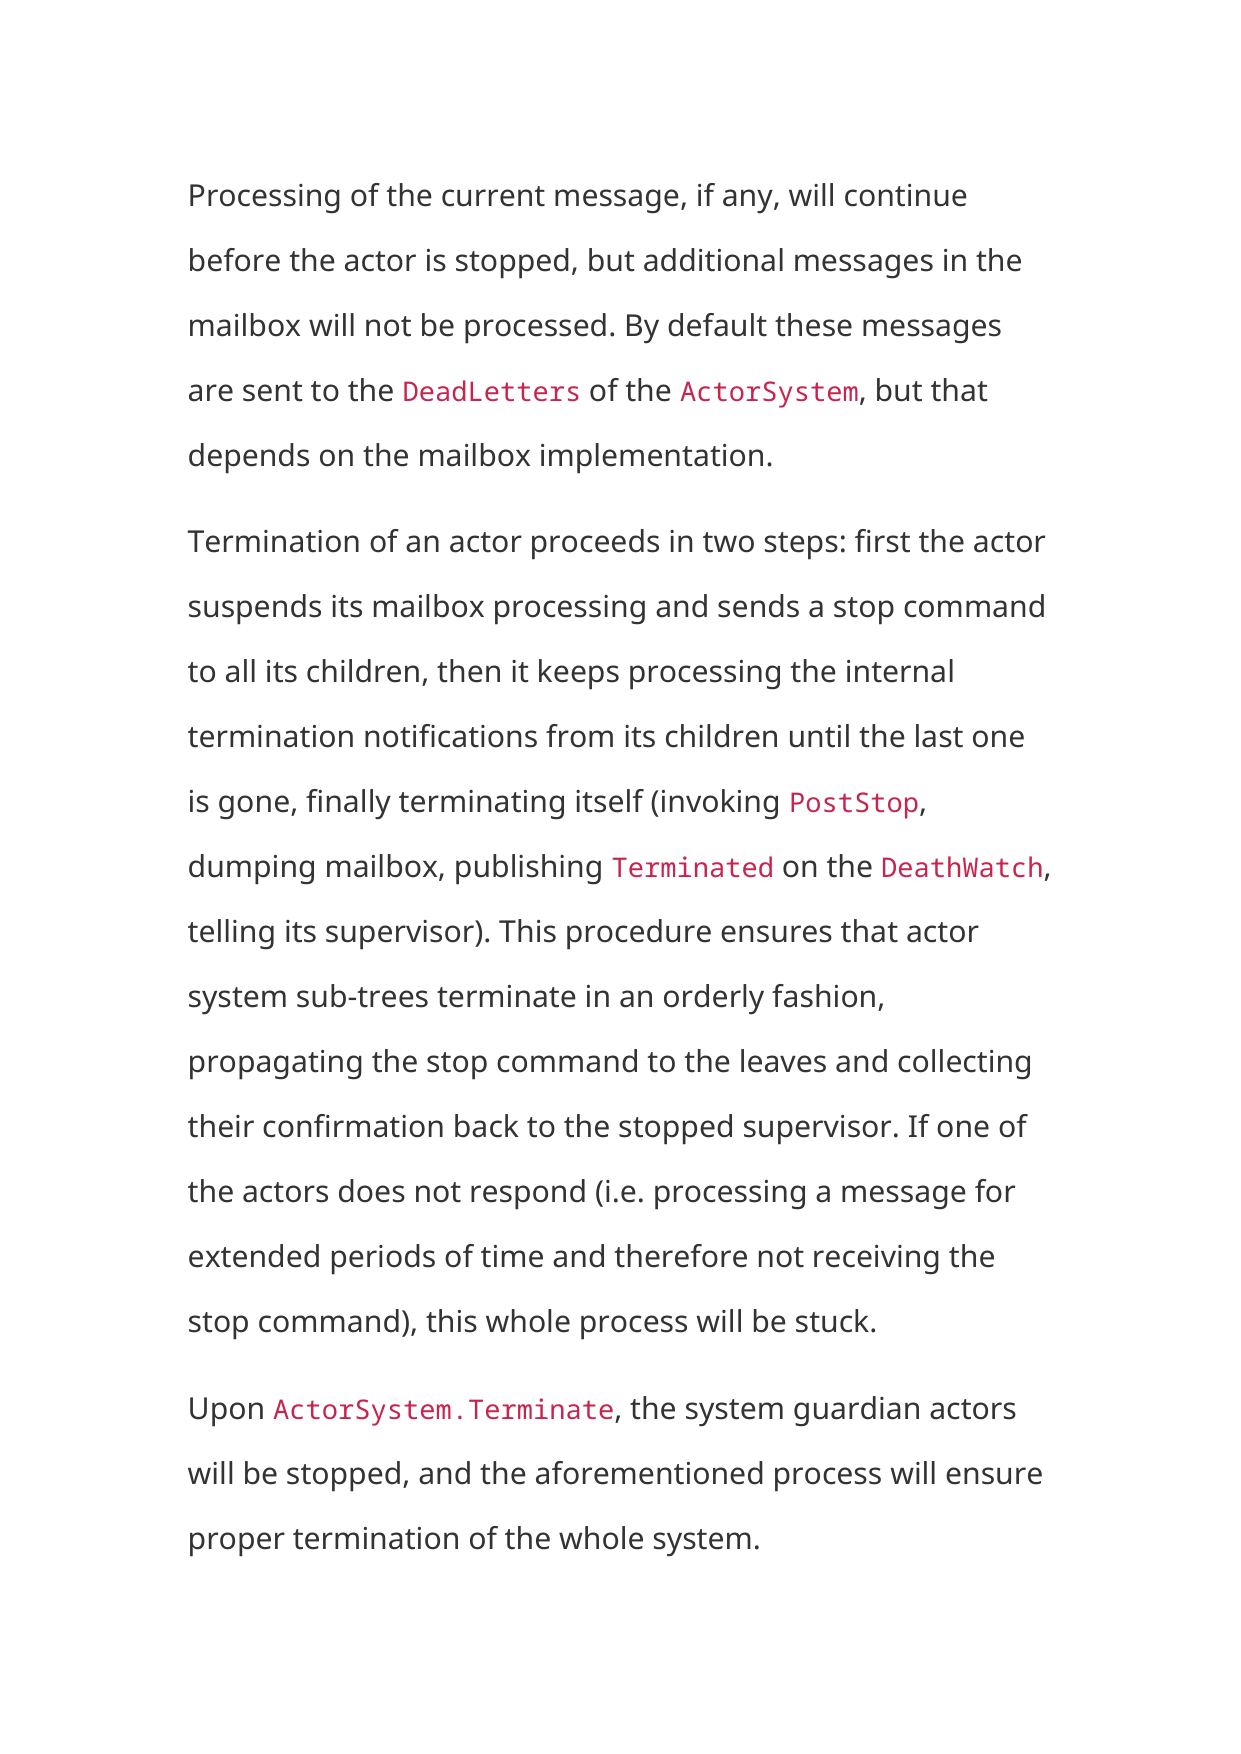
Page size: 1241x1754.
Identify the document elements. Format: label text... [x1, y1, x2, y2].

text Upon ActorSystem.Terminate, the system guardian actors will be stopped, and the aforementioned process will ensure proper termination of the whole system. [187, 1375, 1053, 1570]
text Termination of an actor proceeds in two steps: first the actor suspends its mailbox processing and sends a stop command to all its children, then it keeps processing the internal termination notifications from its children until the last one is gone, finally terminating itself (invoking PostStop, dumping mailbox, publishing Terminated on the DeathWatch, telling its supervisor). This procedure ensures that actor system sub-trees terminate in an orderly fashion, propagating the stop command to the leaves and collecting their confirmation back to the stopped supervisor. If one of the actors does not respond (i.e. processing a message for extended periods of time and therefore not receiving the stop command), this whole process will be stuck. [187, 508, 1053, 1353]
text Processing of the current message, if any, will continue before the actor is stopped, but additional messages in the mailbox will not be processed. By default these messages are sent to the DeadLetters of the ActorSystem, but that depends on the mailbox implementation. [187, 162, 1053, 487]
